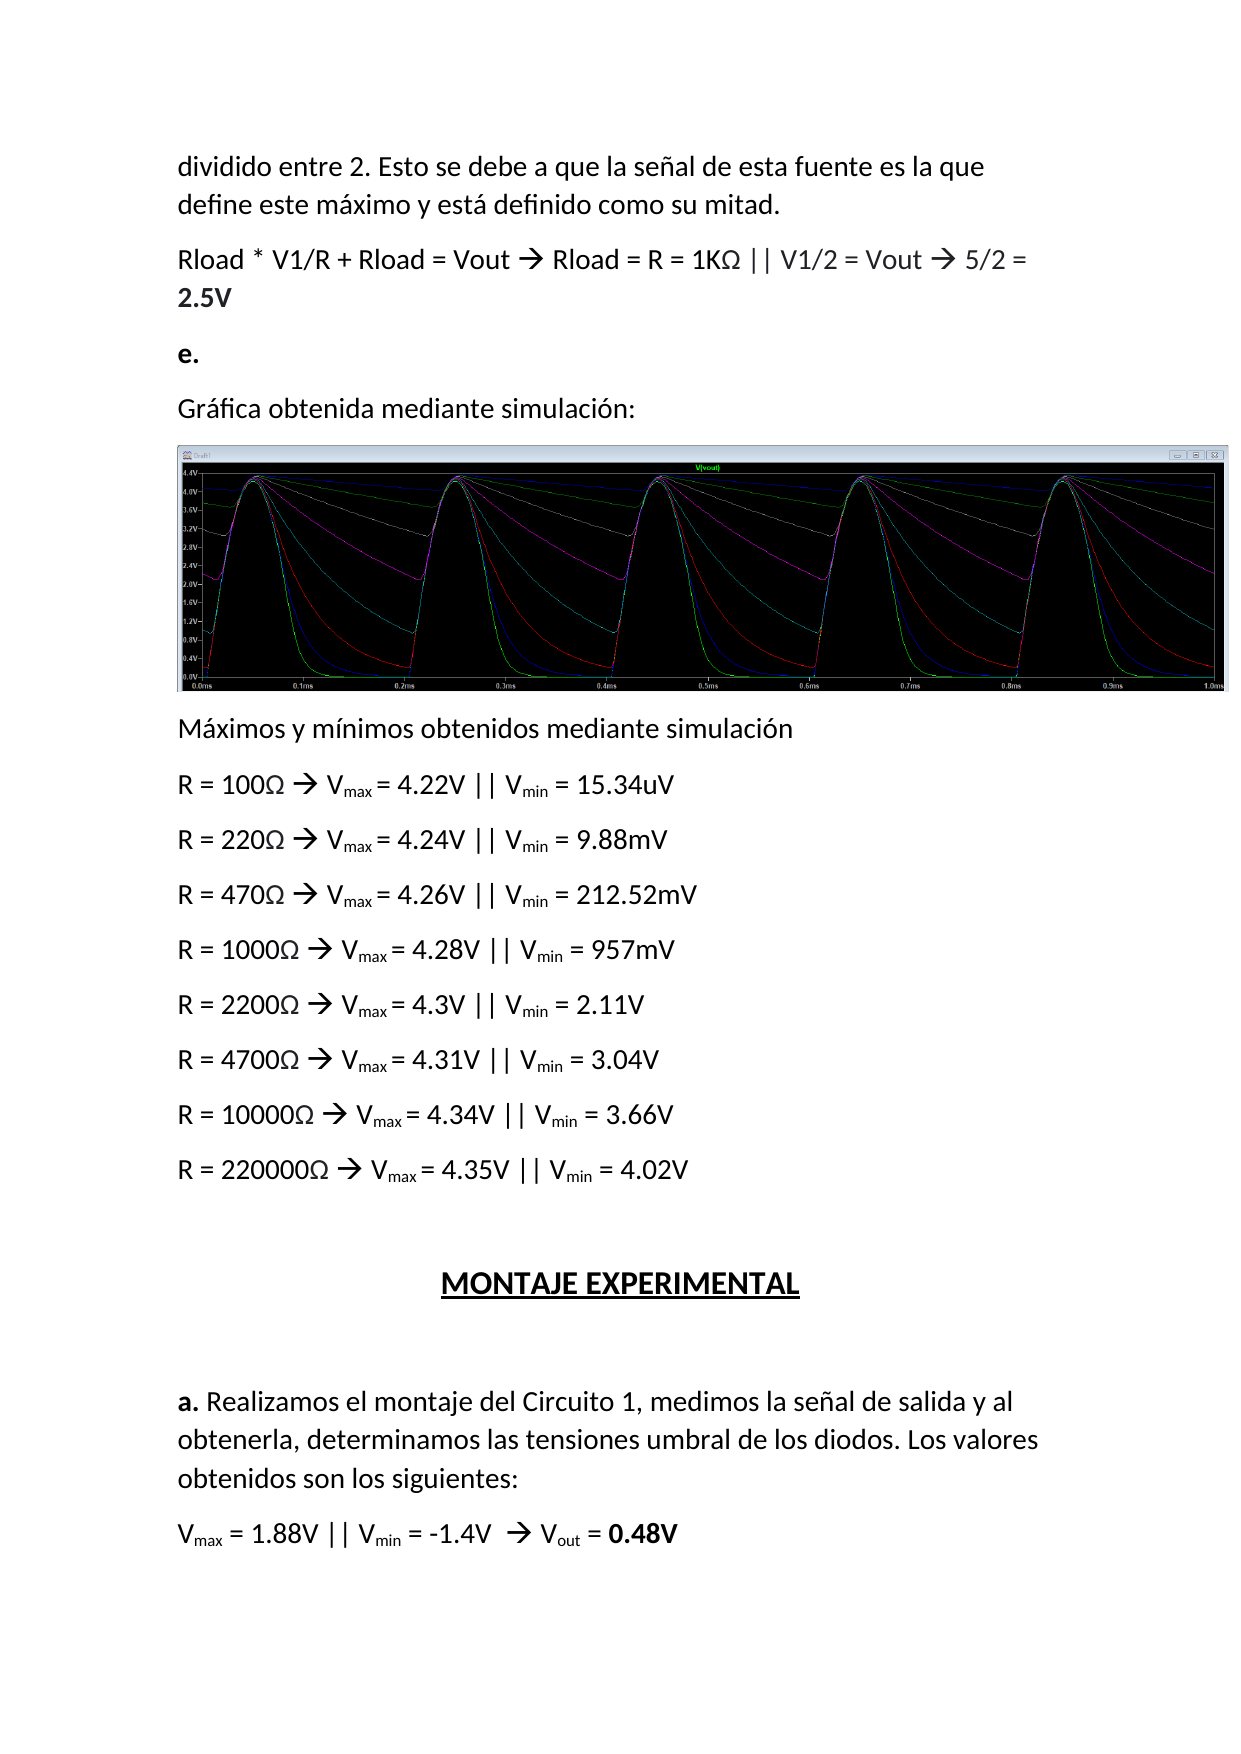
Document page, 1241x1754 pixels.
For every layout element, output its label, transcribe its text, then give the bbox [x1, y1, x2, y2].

text Vmax = 1.88V || Vmin = -1.4V Vout = 0.48V [177, 1515, 1063, 1551]
text a. Realizamos el montaje del Circuito 1, medimos la señal de salida y al obtenerla, determinamos las tensiones umbral de los diodos. Los valores obtenidos son los siguientes: [177, 1383, 1063, 1495]
text MONTAJE EXPERIMENTAL [177, 1262, 1063, 1302]
text R = 10000Ω Vmax = 4.34V || Vmin = 3.66V [177, 1096, 295, 1132]
text Gráfica obtenida mediante simulación: [177, 390, 1063, 425]
picture [177, 445, 1229, 692]
text Rload * V1/R + Rload = Vout Rload = R = 1KΩ || V1/2 = Vout 5/2 = 2.5V [177, 241, 1063, 315]
text R = 2200Ω Vmax = 4.3V || Vmin = 2.11V [299, 986, 1063, 1022]
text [177, 148, 1063, 222]
text R = 220Ω Vmax = 4.24V || Vmin = 9.88mV [177, 821, 265, 856]
text R = 100Ω Vmax = 4.22V || Vmin = 15.34uV [177, 766, 265, 801]
text R = 4700Ω Vmax = 4.31V || Vmin = 3.04V [177, 1041, 280, 1077]
text e. [177, 335, 1063, 370]
text R = 2200Ω Vmax = 4.3V || Vmin = 2.11V [177, 986, 280, 1022]
text R = 100Ω Vmax = 4.22V || Vmin = 15.34uV [284, 766, 1063, 801]
text R = 10000Ω Vmax = 4.34V || Vmin = 3.66V [314, 1096, 1063, 1132]
text R = 220000Ω Vmax = 4.35V || Vmin = 4.02V [177, 1151, 309, 1187]
text R = 220Ω Vmax = 4.24V || Vmin = 9.88mV [284, 821, 1063, 856]
text R = 4700Ω Vmax = 4.31V || Vmin = 3.04V [299, 1041, 1063, 1077]
text R = 1000Ω Vmax = 4.28V || Vmin = 957mV [177, 931, 280, 967]
text R = 1000Ω Vmax = 4.28V || Vmin = 957mV [299, 931, 1063, 967]
text R = 220000Ω Vmax = 4.35V || Vmin = 4.02V [329, 1151, 1063, 1187]
text R = 470Ω Vmax = 4.26V || Vmin = 212.52mV [284, 876, 1063, 912]
text Máximos y mínimos obtenidos mediante simulación [177, 711, 1063, 746]
text R = 470Ω Vmax = 4.26V || Vmin = 212.52mV [177, 876, 265, 912]
